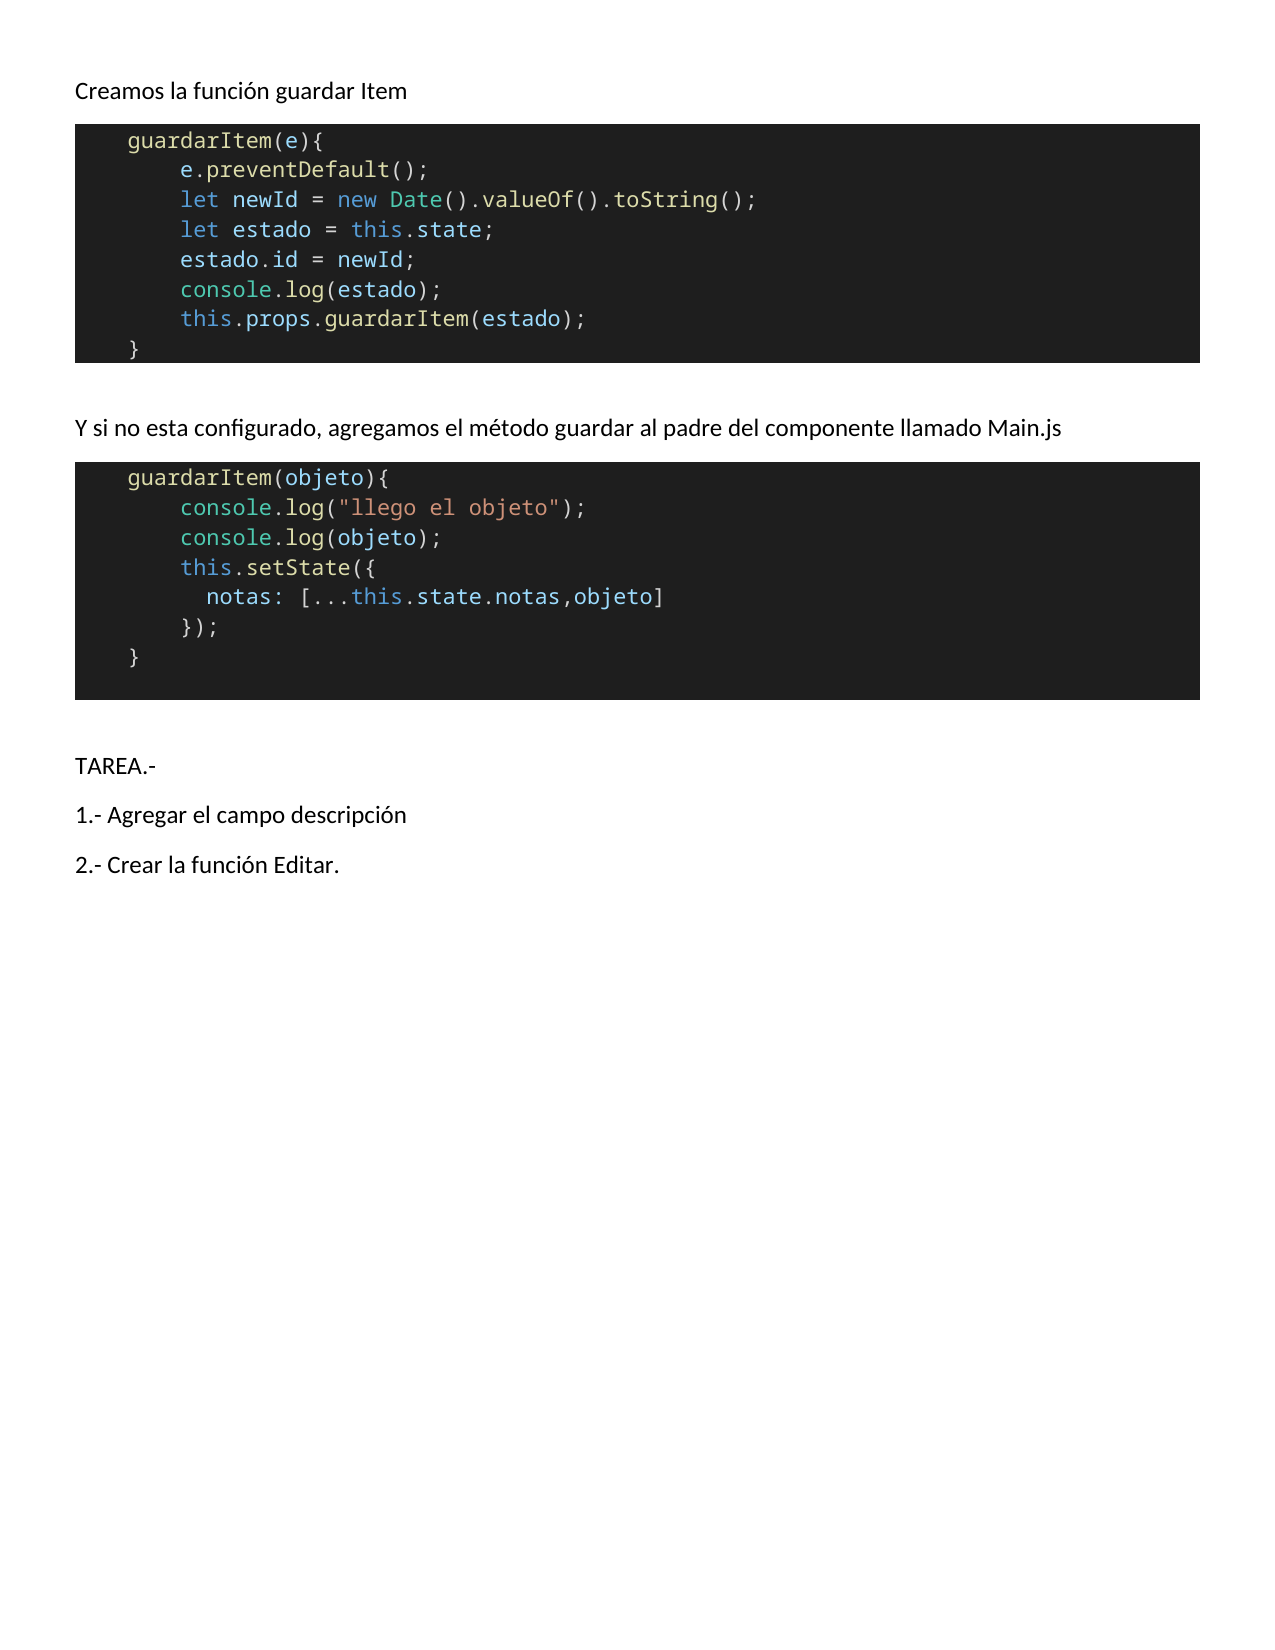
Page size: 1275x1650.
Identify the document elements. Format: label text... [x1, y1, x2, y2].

text Y si no esta configurado, agregamos el método guardar al padre del componente llamado Main.js [75, 412, 1200, 443]
text this.props.guardarItem(estado); [75, 303, 1200, 333]
text } [75, 641, 1200, 671]
text }); [75, 611, 1200, 641]
text 2.- Crear la función Editar. [75, 849, 1200, 880]
text let estado = this.state; [75, 214, 1200, 244]
text let newId = new Date().valueOf().toString(); [75, 184, 1200, 214]
text 1.- Agregar el campo descripción [75, 799, 1200, 830]
text estado.id = newId; [75, 244, 1200, 273]
text console.log(estado); [75, 273, 1200, 303]
text } [75, 333, 1200, 363]
text console.log("llego el objeto"); [75, 492, 1200, 522]
text console.log(objeto); [75, 522, 1200, 551]
text guardarItem(objeto){ [75, 462, 1200, 492]
text Creamos la función guardar Item [75, 75, 1200, 106]
text TAREA.- [75, 750, 1200, 781]
text e.preventDefault(); [75, 154, 1200, 184]
text notas: [...this.state.notas,objeto] [75, 581, 1200, 611]
text guardarItem(e){ [75, 124, 1200, 154]
text this.setState({ [75, 551, 1200, 581]
